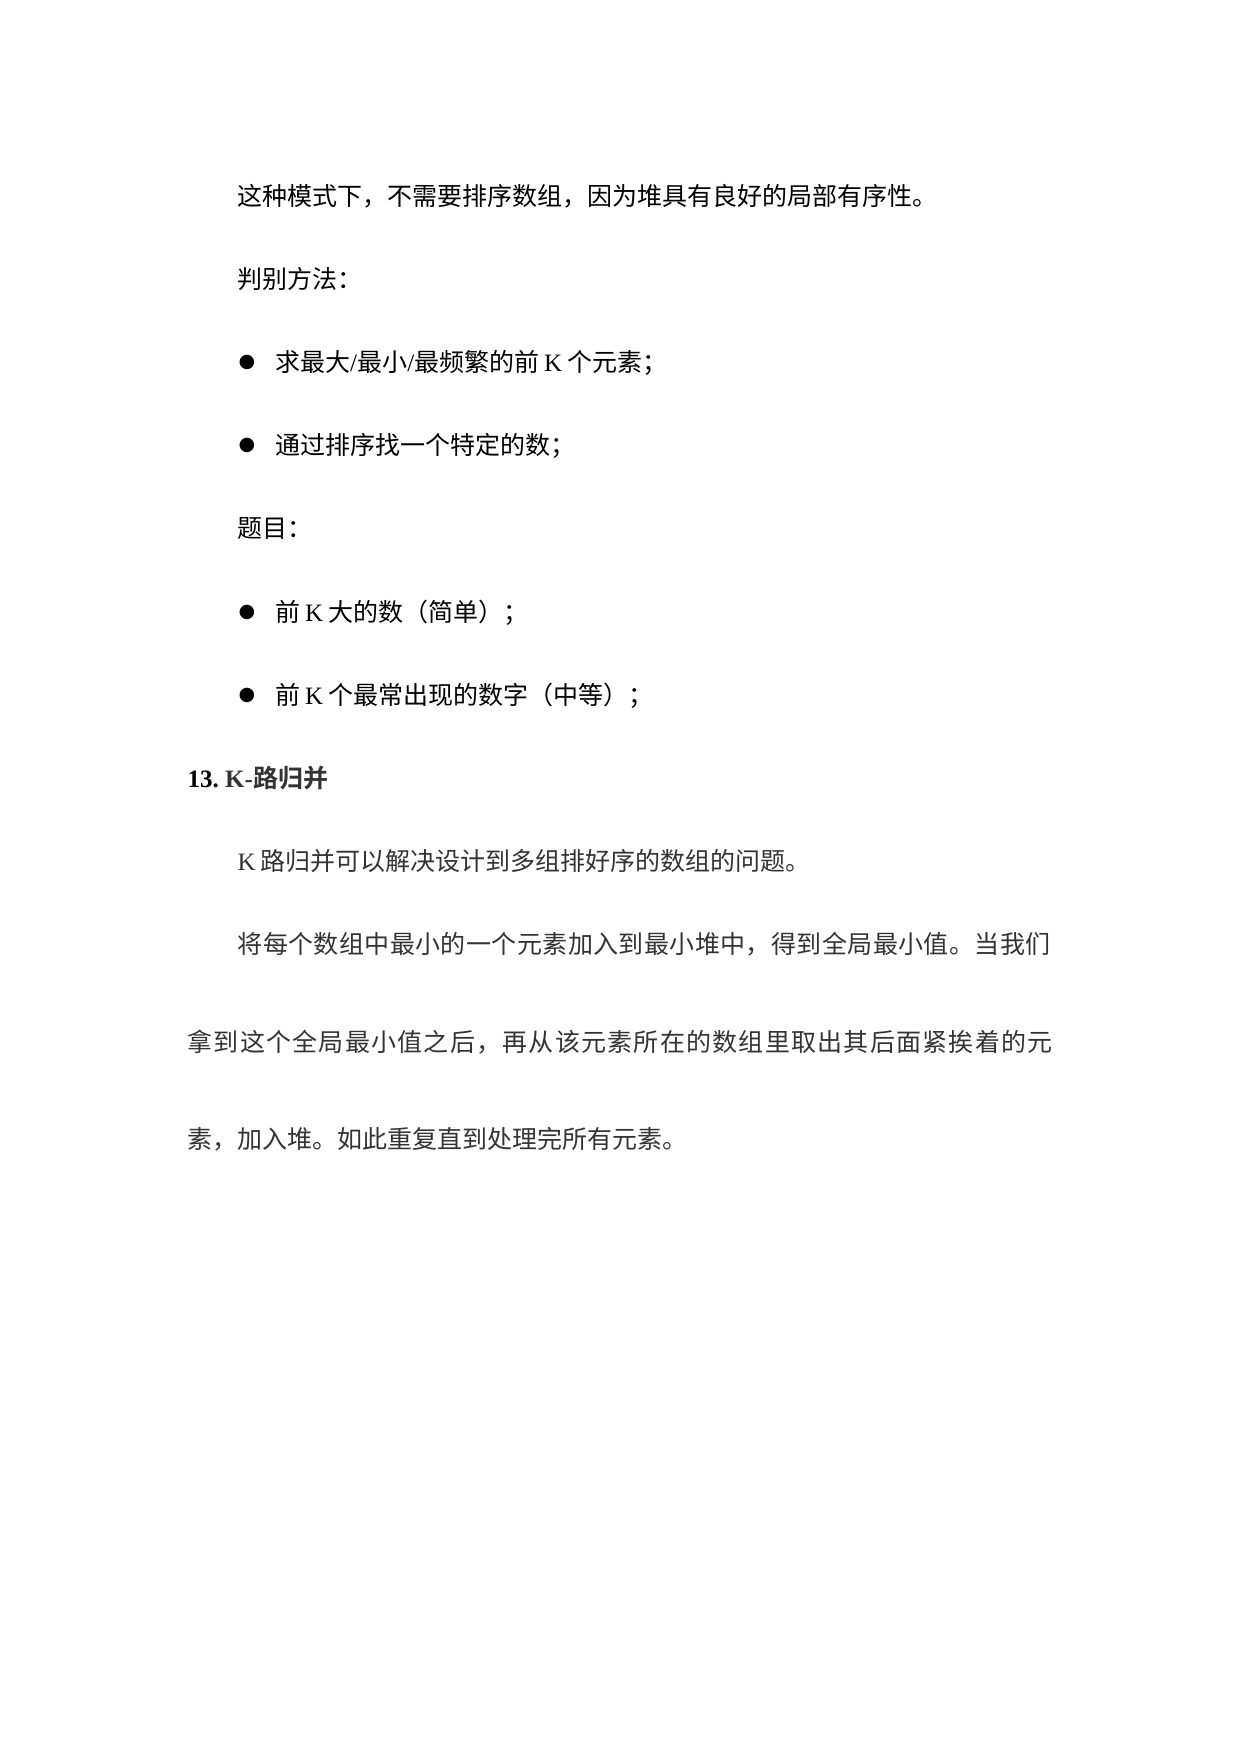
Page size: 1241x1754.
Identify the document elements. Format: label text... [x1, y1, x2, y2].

list 题目： [187, 494, 1053, 559]
list 前K大的数（简单）； [187, 578, 1053, 643]
list 将每个数组中最小的一个元素加入到最小堆中，得到全局最小值。当我们拿到这个全局最小值之后，再从该元素所在的数组里取出其后面紧挨着的元素，加入堆。如此重复直到处理完所有元素。 [187, 910, 1053, 1170]
list 通过排序找一个特定的数； [187, 411, 1053, 476]
list K路归并可以解决设计到多组排好序的数组的问题。 [187, 827, 1053, 892]
list 求最大/最小/最频繁的前K个元素； [187, 328, 1053, 393]
list 这种模式下，不需要排序数组，因为堆具有良好的局部有序性。 [187, 162, 1053, 227]
list 前K个最常出现的数字（中等）； [187, 661, 1053, 726]
list K-路归并 [187, 744, 1053, 809]
list 判别方法： [187, 245, 1053, 310]
